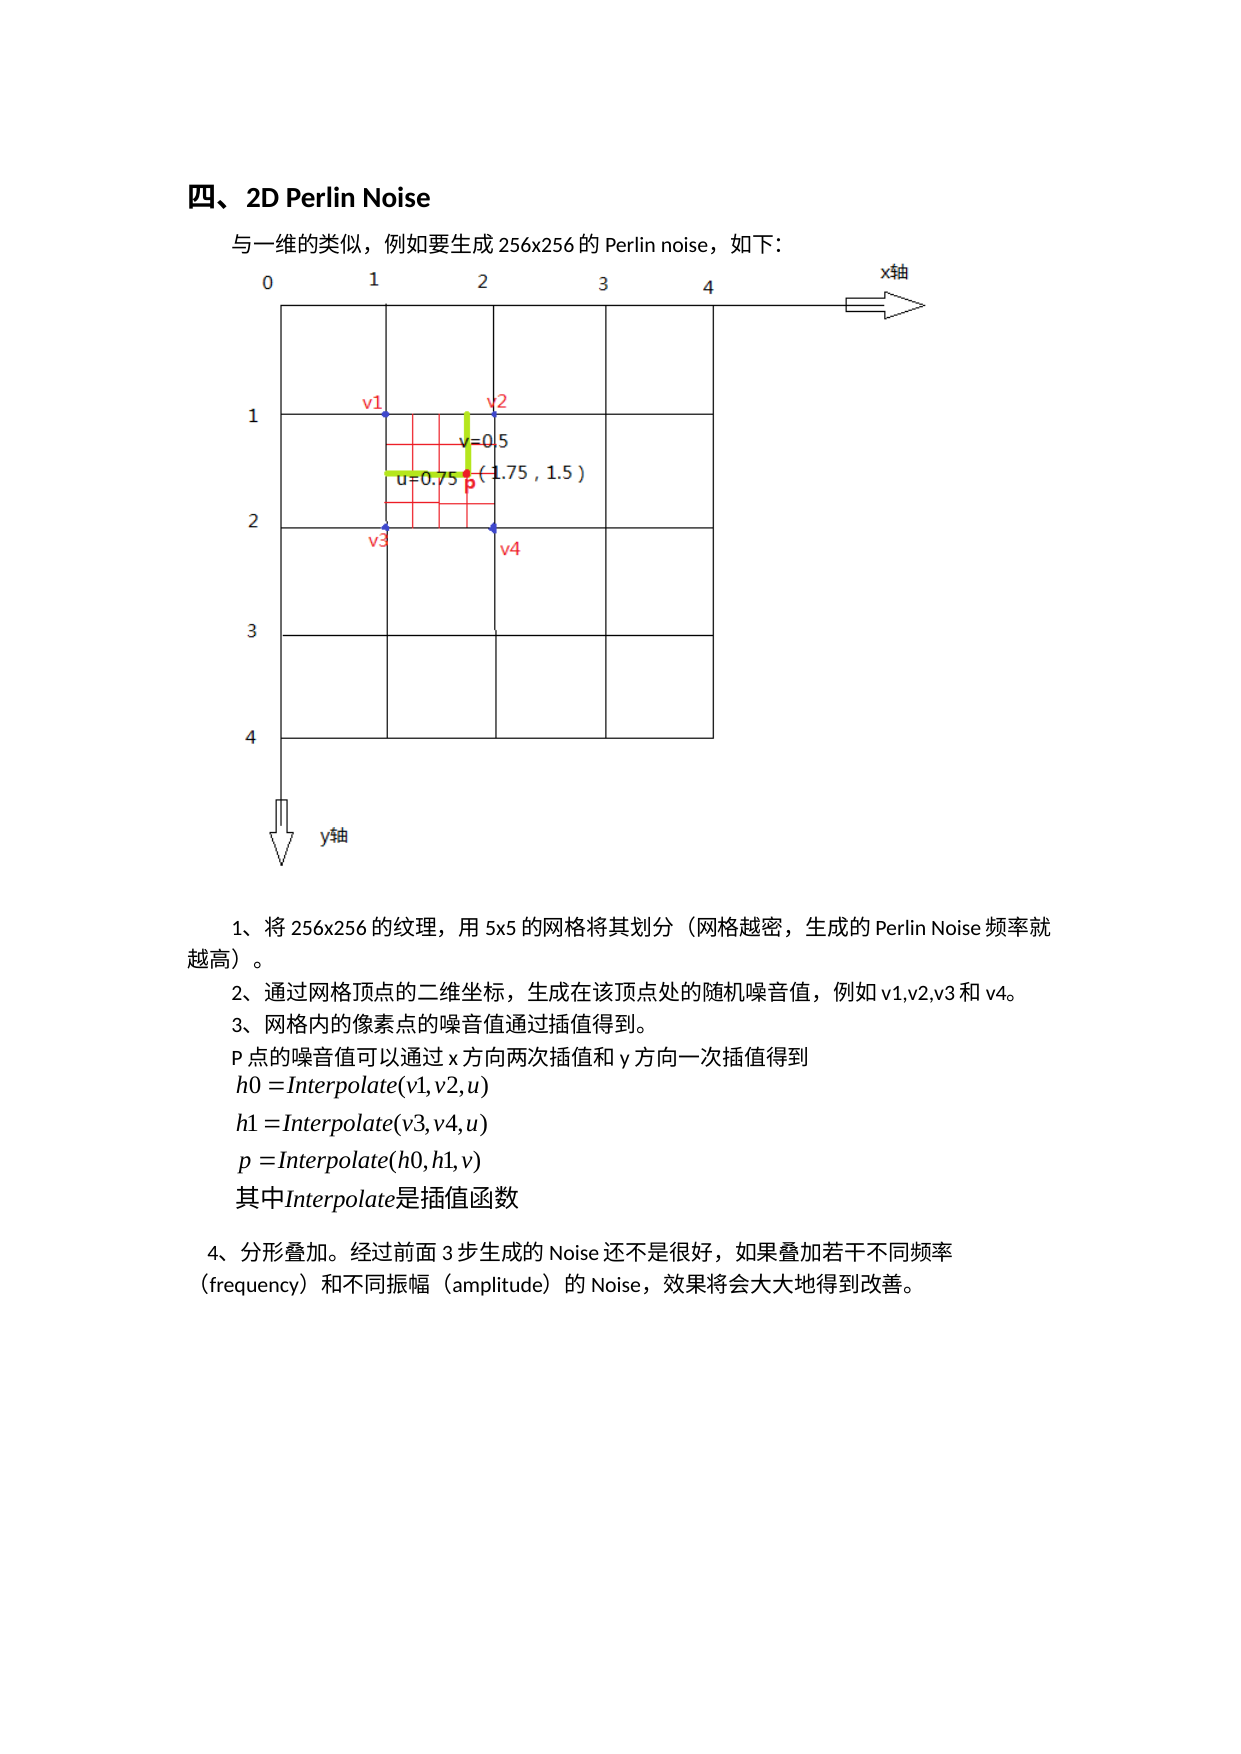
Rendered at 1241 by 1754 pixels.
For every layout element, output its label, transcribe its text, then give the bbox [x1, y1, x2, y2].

text 1、将256x256的纹理，用5x5的网格将其划分（网格越密，生成的Perlin Noise频率就越高）。 [187, 909, 1053, 974]
picture [231, 259, 929, 878]
text 4、分形叠加。经过前面3步生成的Noise还不是很好，如果叠加若干不同频率（frequency）和不同振幅（amplitude）的Noise，效果将会大大地得到改善。 [187, 1234, 1053, 1299]
text 2、通过网格顶点的二维坐标，生成在该顶点处的随机噪音值，例如v1,v2,v3和v4。 [187, 974, 1053, 1007]
list 2D Perlin Noise [187, 162, 1053, 227]
text P点的噪音值可以通过x方向两次插值和y 方向一次插值得到 [187, 1039, 1053, 1072]
text 与一维的类似，例如要生成256x256的Perlin noise，如下： [187, 227, 1053, 259]
text 3、网格内的像素点的噪音值通过插值得到。 [187, 1007, 1053, 1039]
